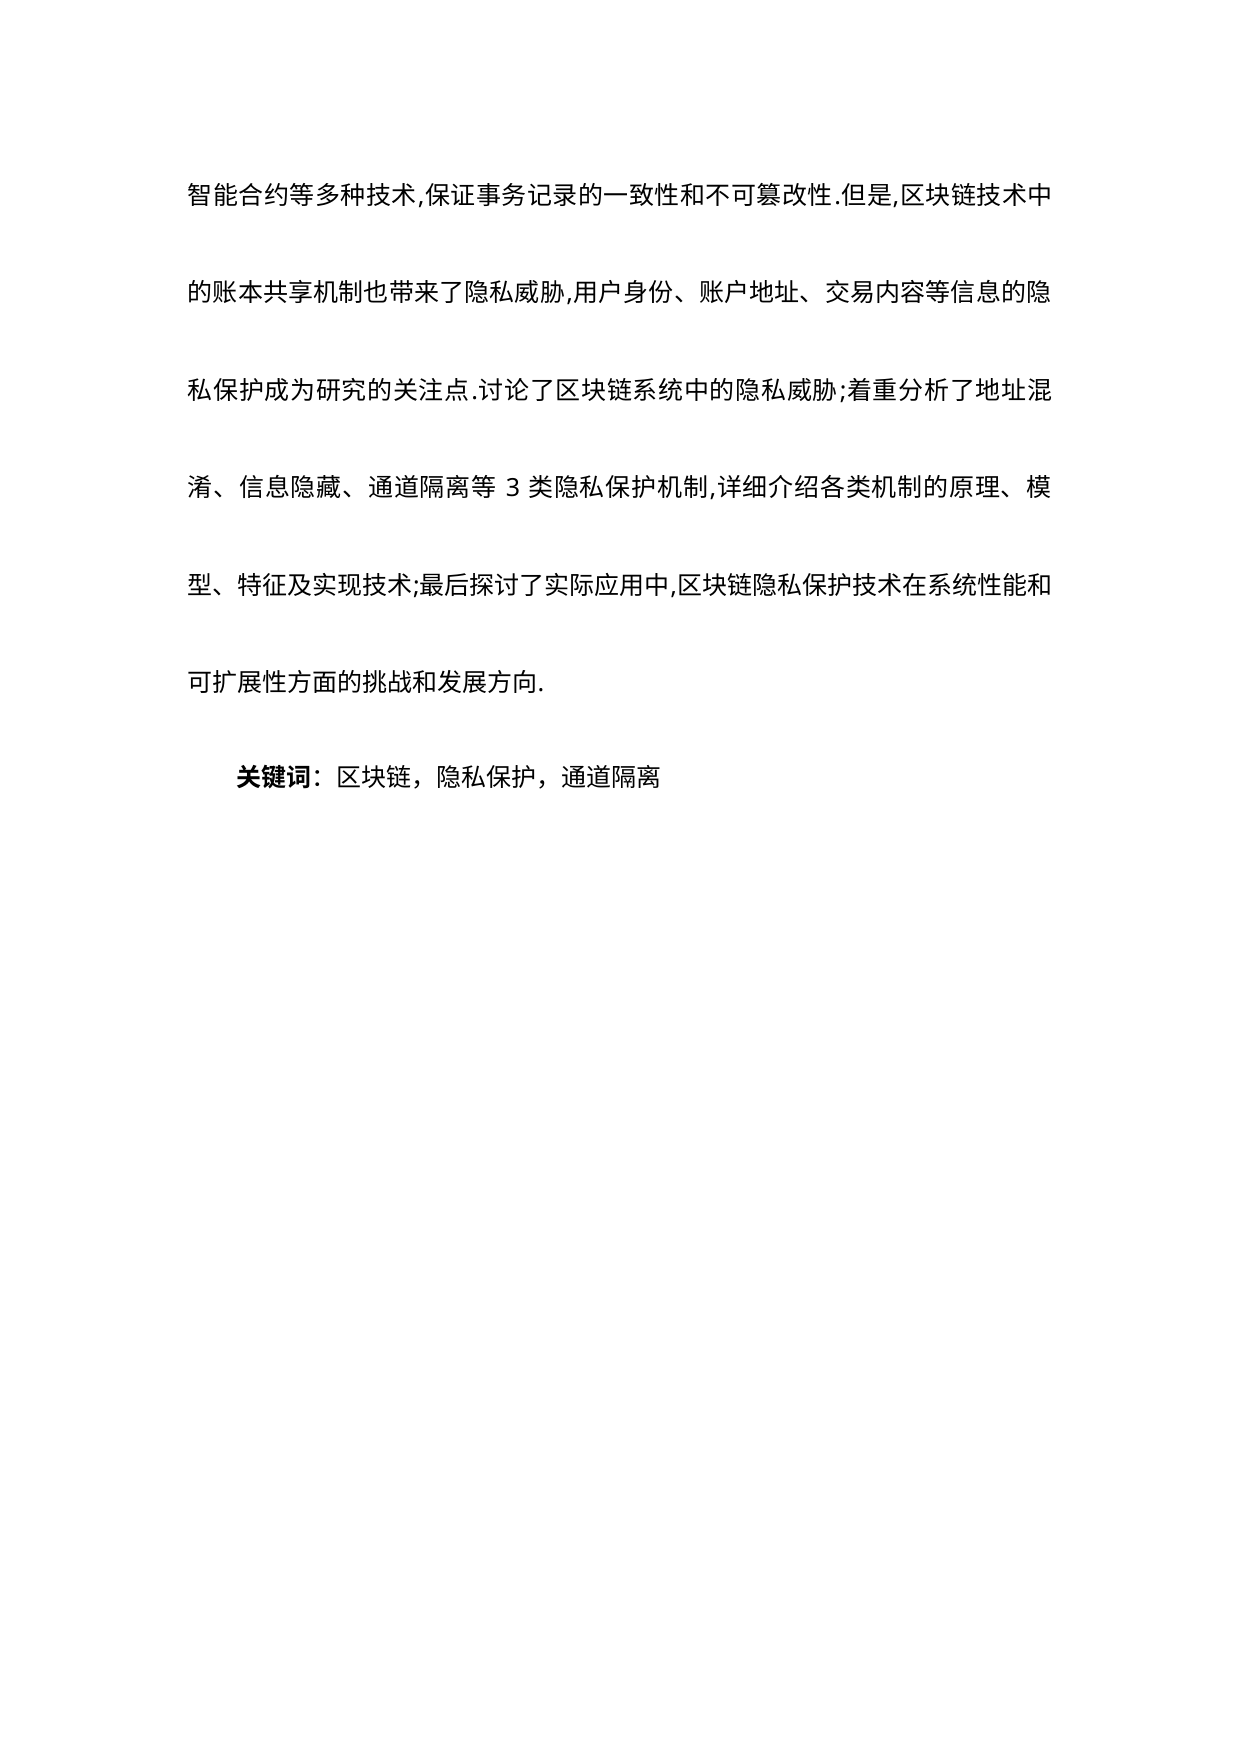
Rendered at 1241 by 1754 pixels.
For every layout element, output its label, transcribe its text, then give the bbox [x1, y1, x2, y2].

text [187, 162, 1053, 714]
text 关键词：区块链，隐私保护，通道隔离 [187, 744, 1053, 809]
